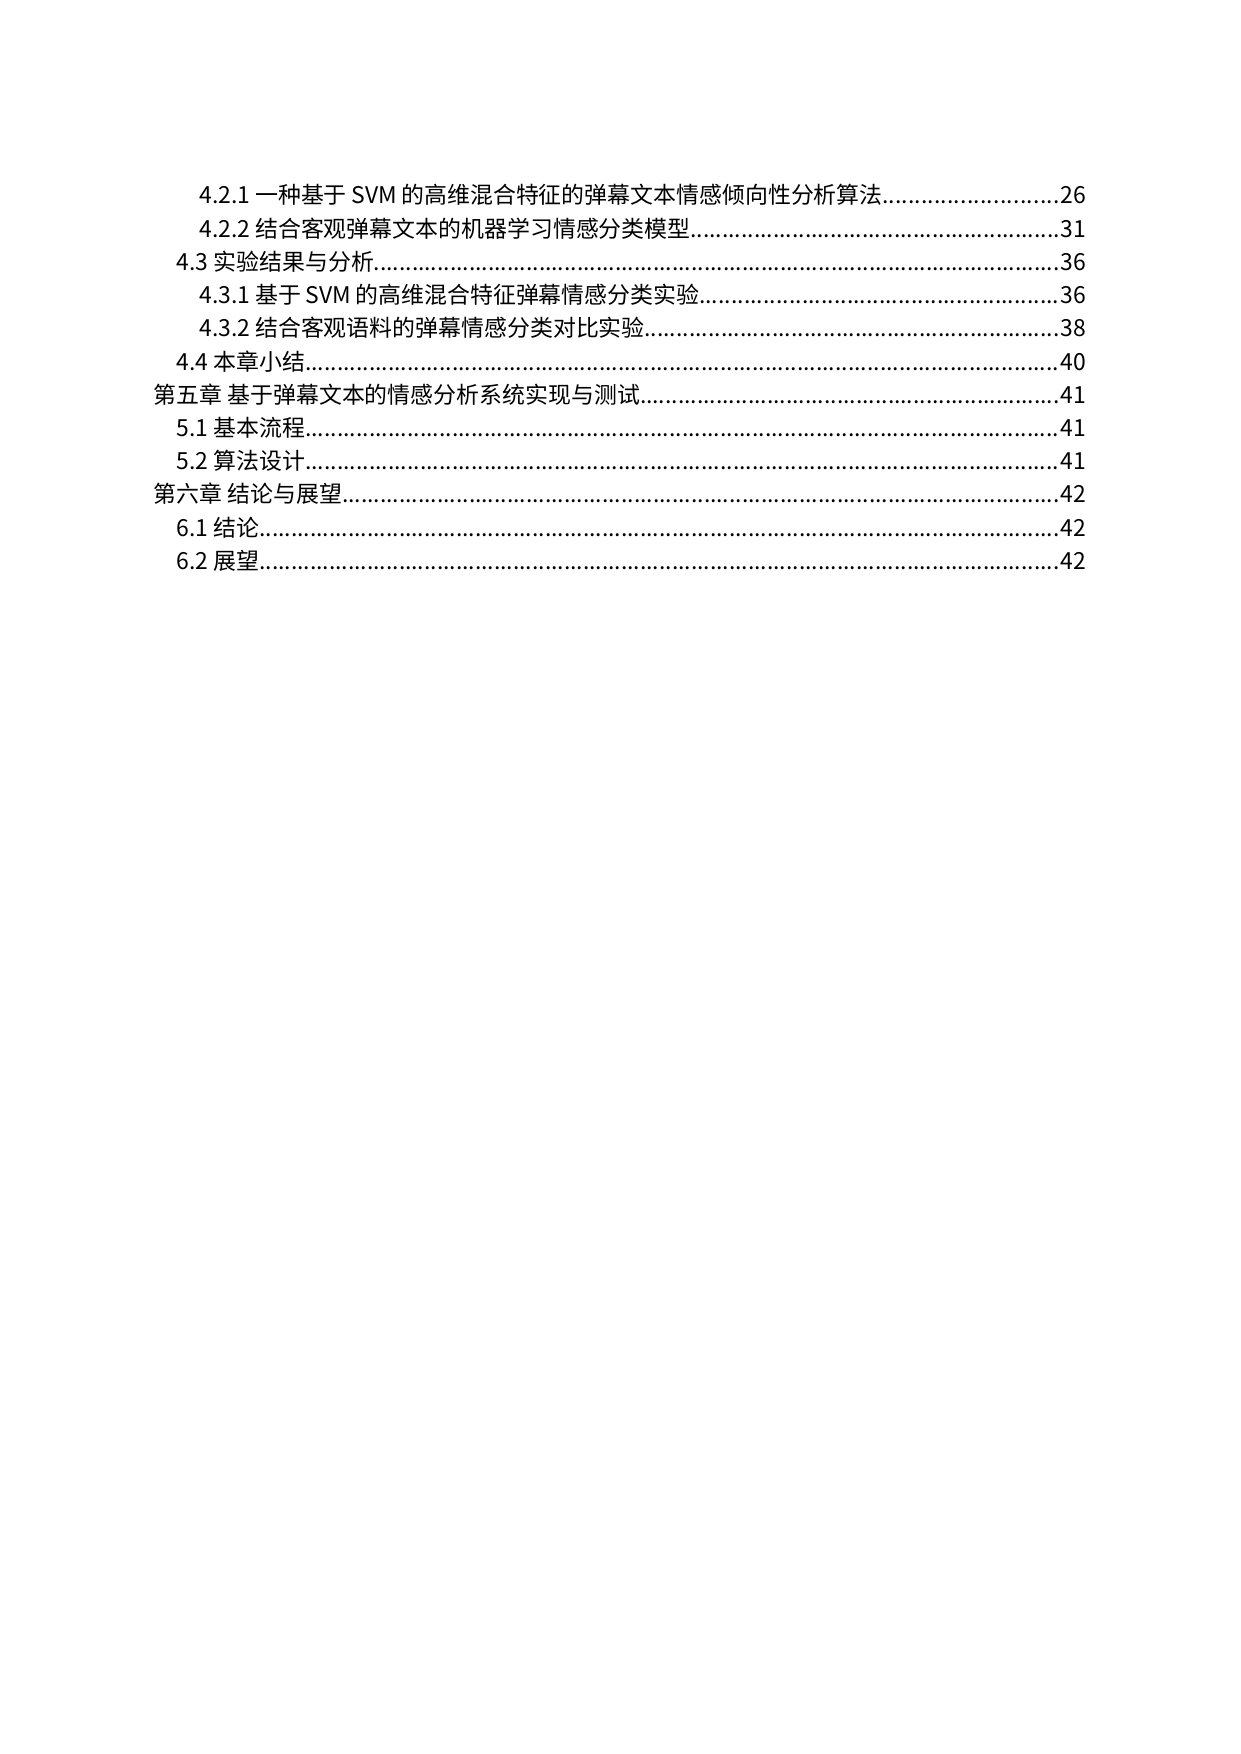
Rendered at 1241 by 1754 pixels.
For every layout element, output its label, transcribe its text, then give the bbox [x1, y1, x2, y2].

text 6.2 展望 42 [176, 543, 1087, 576]
text 4.3.1基于SVM的高维混合特征弹幕情感分类实验 36 [199, 277, 1087, 310]
text 第六章 结论与展望 42 [153, 476, 1087, 509]
text 4.3.2结合客观语料的弹幕情感分类对比实验 38 [199, 310, 1087, 343]
text 5.1 基本流程 41 [176, 410, 1087, 443]
text 4.2.1一种基于SVM的高维混合特征的弹幕文本情感倾向性分析算法 26 [199, 177, 1087, 210]
text 4.2.2结合客观弹幕文本的机器学习情感分类模型 31 [199, 210, 1087, 244]
text 第五章 基于弹幕文本的情感分析系统实现与测试 41 [153, 377, 1087, 410]
text 4.4 本章小结 40 [176, 343, 1087, 377]
text 4.3 实验结果与分析 36 [176, 244, 1087, 277]
text 5.2 算法设计 41 [176, 443, 1087, 476]
text 6.1 结论 42 [176, 509, 1087, 543]
